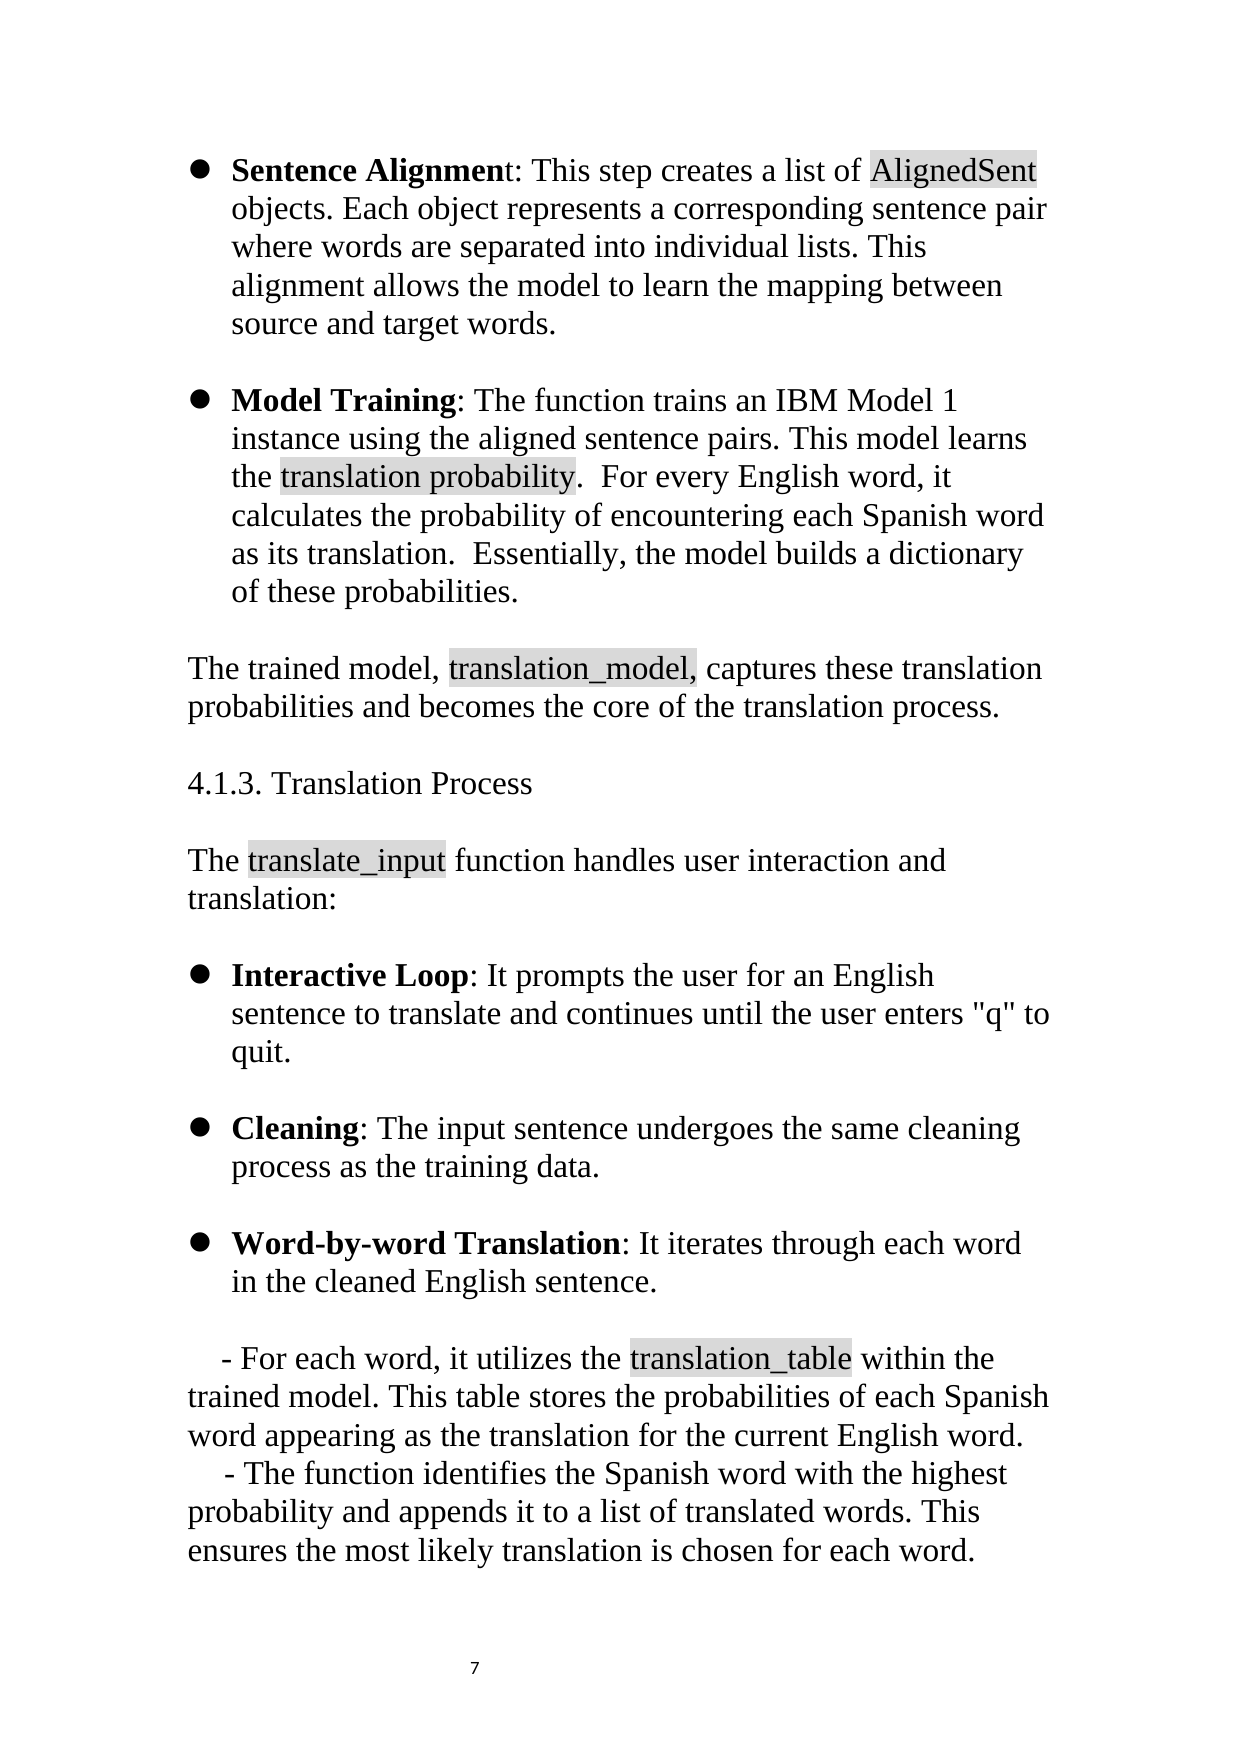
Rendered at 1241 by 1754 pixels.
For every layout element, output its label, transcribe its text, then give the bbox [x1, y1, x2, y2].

list Model Training: The function trains an IBM Model 1 instance using the aligned sentence pairs. This model learns the translation probability. For every English word, it calculates the probability of encountering each Spanish word as its translation. Essentially, the model builds a dictionary of these probabilities. [187, 380, 1053, 610]
text The trained model, translation_model, captures these translation probabilities and becomes the core of the translation process. [187, 648, 1053, 725]
list Cleaning: The input sentence undergoes the same cleaning process as the training data. [187, 1108, 1053, 1185]
text - The function identifies the Spanish word with the highest probability and appends it to a list of translated words. This ensures the most likely translation is chosen for each word. [187, 1453, 1053, 1568]
text - For each word, it utilizes the translation_table within the trained model. This table stores the probabilities of each Spanish word appearing as the translation for the current English word. [187, 1338, 1053, 1453]
text The translate_input function handles user interaction and translation: [187, 840, 1053, 917]
text 4.1.3. Translation Process [187, 763, 1053, 802]
list Word-by-word Translation: It iterates through each word in the cleaned English sentence. [187, 1223, 1053, 1300]
list Sentence Alignment: This step creates a list of AlignedSent objects. Each object represents a corresponding sentence pair where words are separated into individual lists. This alignment allows the model to learn the mapping between source and target words. [187, 150, 1053, 342]
list Interactive Loop: It prompts the user for an English sentence to translate and continues until the user enters "q" to quit. [187, 955, 1053, 1070]
